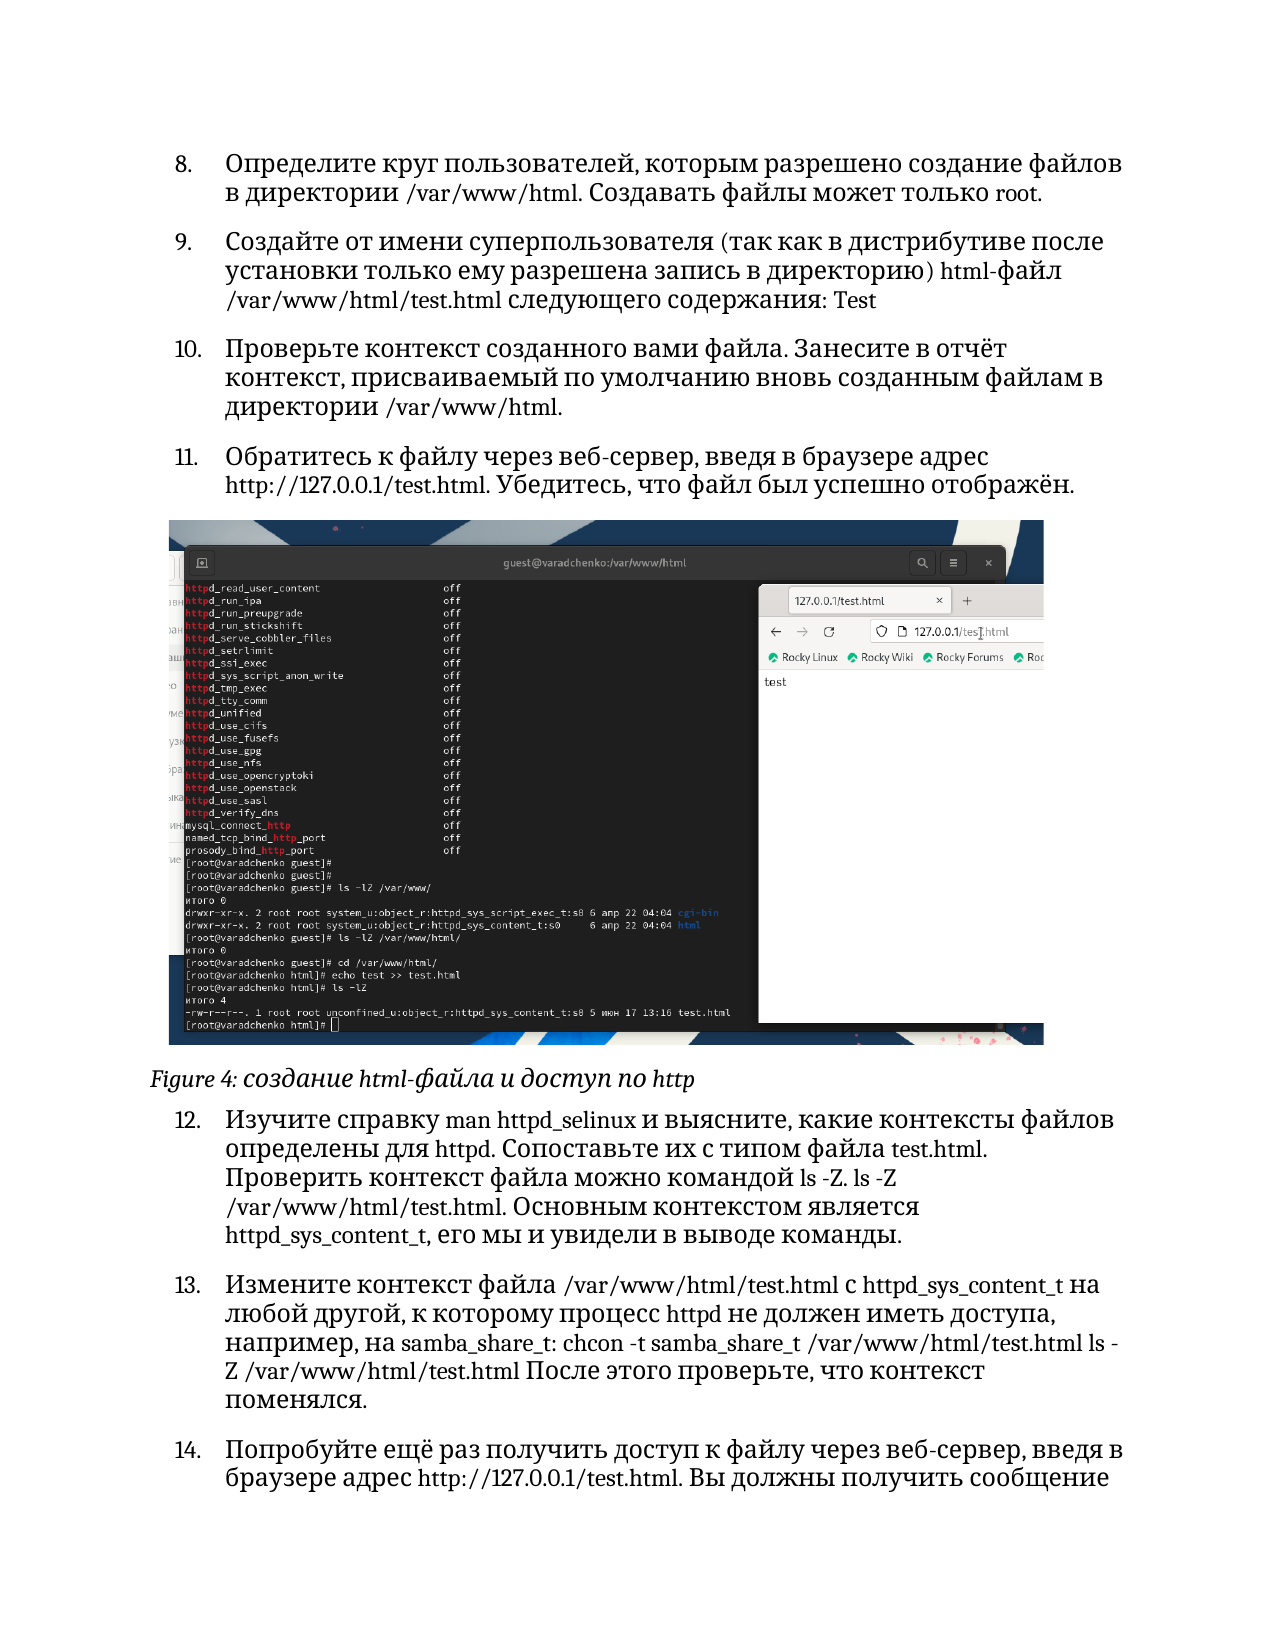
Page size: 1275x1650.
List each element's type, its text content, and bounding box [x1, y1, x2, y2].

list Изучите справку man httpd_selinux и выясните, какие контексты файлов определены для httpd. Сопоставьте их с типом файла test.html. Проверить контекст файла можно командой ls -Z. ls -Z /var/www/html/test.html. Основным контекстом является httpd_sys_content_t, его мы и увидели в выводе команды. [175, 1106, 1125, 1250]
list Создайте от имени суперпользователя (так как в дистрибутиве после установки только ему разрешена запись в директорию) html-файл /var/www/html/test.html следующего содержания: Test [175, 228, 1125, 314]
list Измените контекст файла /var/www/html/test.html с httpd_sys_content_t на любой другой, к которому процесс httpd не должен иметь доступа, например, на samba_share_t: chcon -t samba_share_t /var/www/html/test.html ls -Z /var/www/html/test.html После этого проверьте, что контекст поменялся. [175, 1271, 1125, 1415]
list Проверьте контекст созданного вами файла. Занесите в отчёт контекст, присваиваемый по умолчанию вновь созданным файлам в директории /var/www/html. [175, 335, 1125, 422]
list Обратитесь к файлу через веб-сервер, введя в браузере адрес http://127.0.0.1/test.html. Убедитесь, что файл был успешно отображён. [175, 442, 1125, 500]
list Определите круг пользователей, которым разрешено создание файлов в директории /var/www/html. Создавать файлы может только root. [175, 150, 1125, 207]
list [175, 1436, 1125, 1493]
text Figure 4: создание html-файла и доступ по http [150, 1065, 1125, 1094]
picture [168, 520, 1044, 1045]
